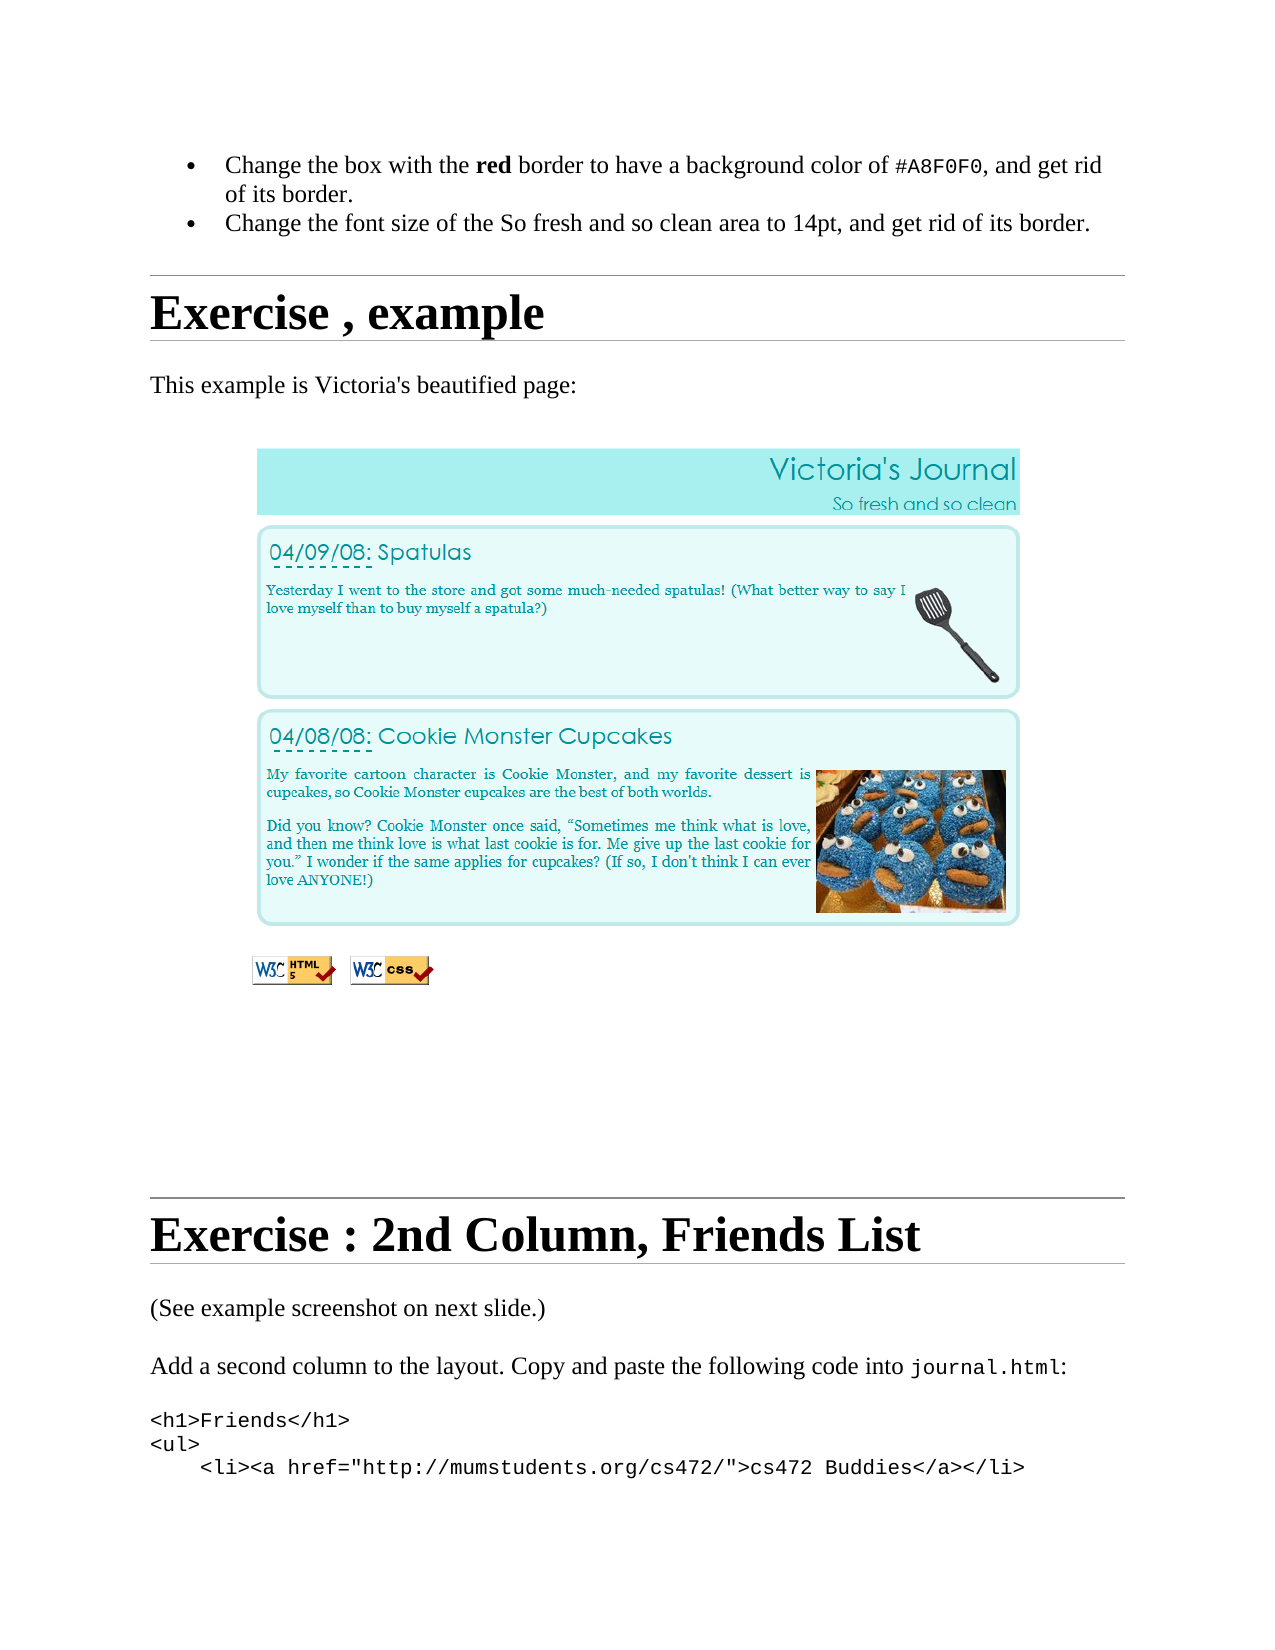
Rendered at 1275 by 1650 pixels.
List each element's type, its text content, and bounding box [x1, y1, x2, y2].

text (See example screenshot on next slide.) [150, 1293, 1125, 1322]
text <ul> [150, 1434, 1125, 1457]
text <li><a href="http://mumstudents.org/cs472/">cs472 Buddies</a></li> [150, 1457, 1125, 1481]
list Change the font size of the So fresh and so clean area to 14pt, and get rid of its border. [187, 208, 1125, 237]
picture [150, 428, 1125, 1160]
list Change the box with the red border to have a background color of #A8F0F0, and get rid of its border. [187, 150, 1125, 208]
text Add a second column to the layout. Copy and paste the following code into journal.html: [150, 1351, 1125, 1381]
text This example is Victoria's beautified page: [150, 371, 1125, 399]
text Exercise , example [150, 276, 1125, 340]
text <h1>Friends</h1> [150, 1410, 1125, 1434]
text Exercise : 2nd Column, Friends List [150, 1199, 1125, 1263]
